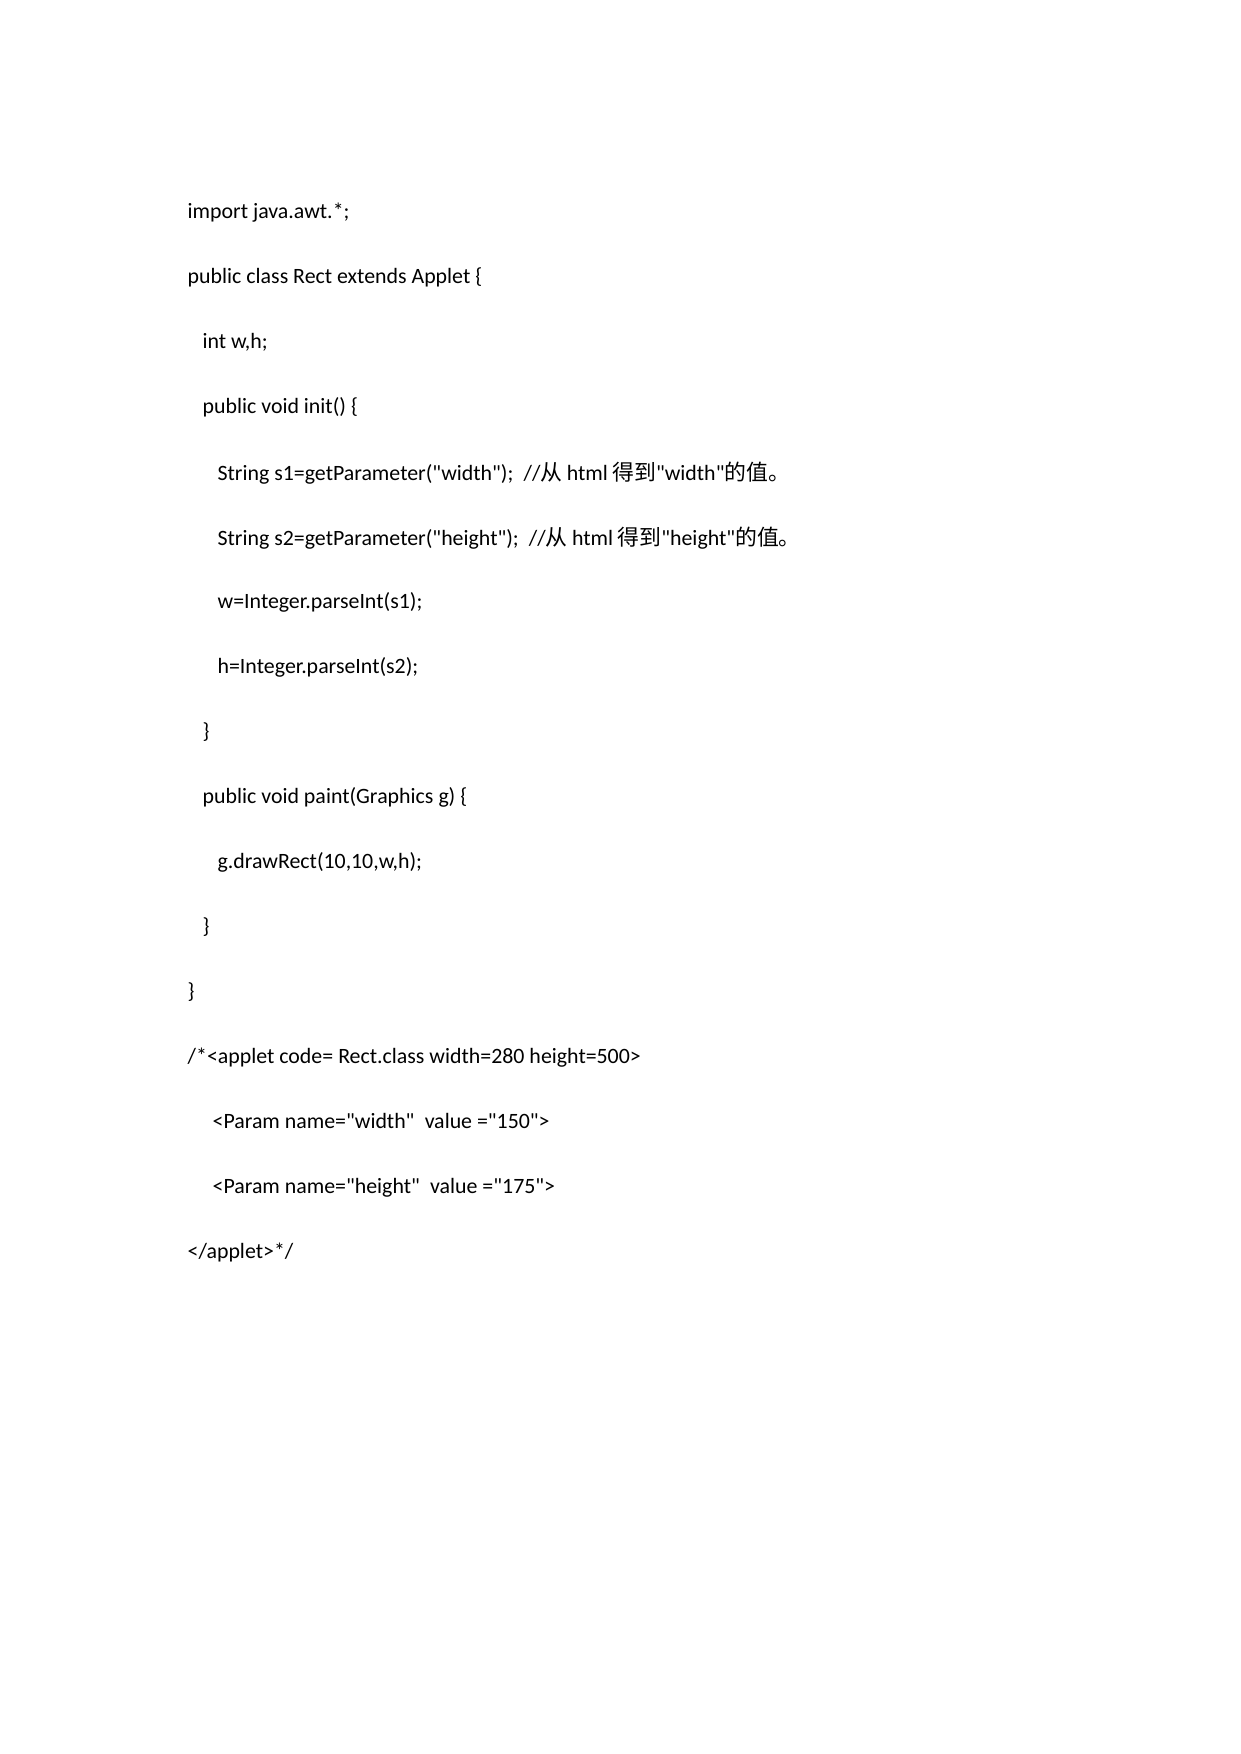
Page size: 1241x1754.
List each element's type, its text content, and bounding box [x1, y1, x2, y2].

text /*<applet code= Rect.class width=280 height=500> [187, 1039, 1053, 1072]
text import java.awt.*; [187, 194, 1053, 227]
text public class Rect extends Applet { [187, 259, 1053, 292]
text </applet>*/ [187, 1234, 1053, 1267]
text } [187, 974, 1053, 1007]
text } [187, 909, 1053, 942]
text public void init() { [187, 389, 1053, 422]
text <Param name="height" value ="175"> [187, 1169, 1053, 1202]
text String s2=getParameter("height"); //从html得到"height"的值。 [187, 519, 1053, 552]
text String s1=getParameter("width"); //从html得到"width"的值。 [187, 454, 1053, 487]
text } [187, 714, 1053, 747]
text <Param name="width" value ="150"> [187, 1104, 1053, 1137]
text public void paint(Graphics g) { [187, 779, 1053, 812]
text w=Integer.parseInt(s1); [187, 584, 1053, 617]
text h=Integer.parseInt(s2); [187, 649, 1053, 682]
text g.drawRect(10,10,w,h); [187, 844, 1053, 877]
text int w,h; [187, 324, 1053, 357]
